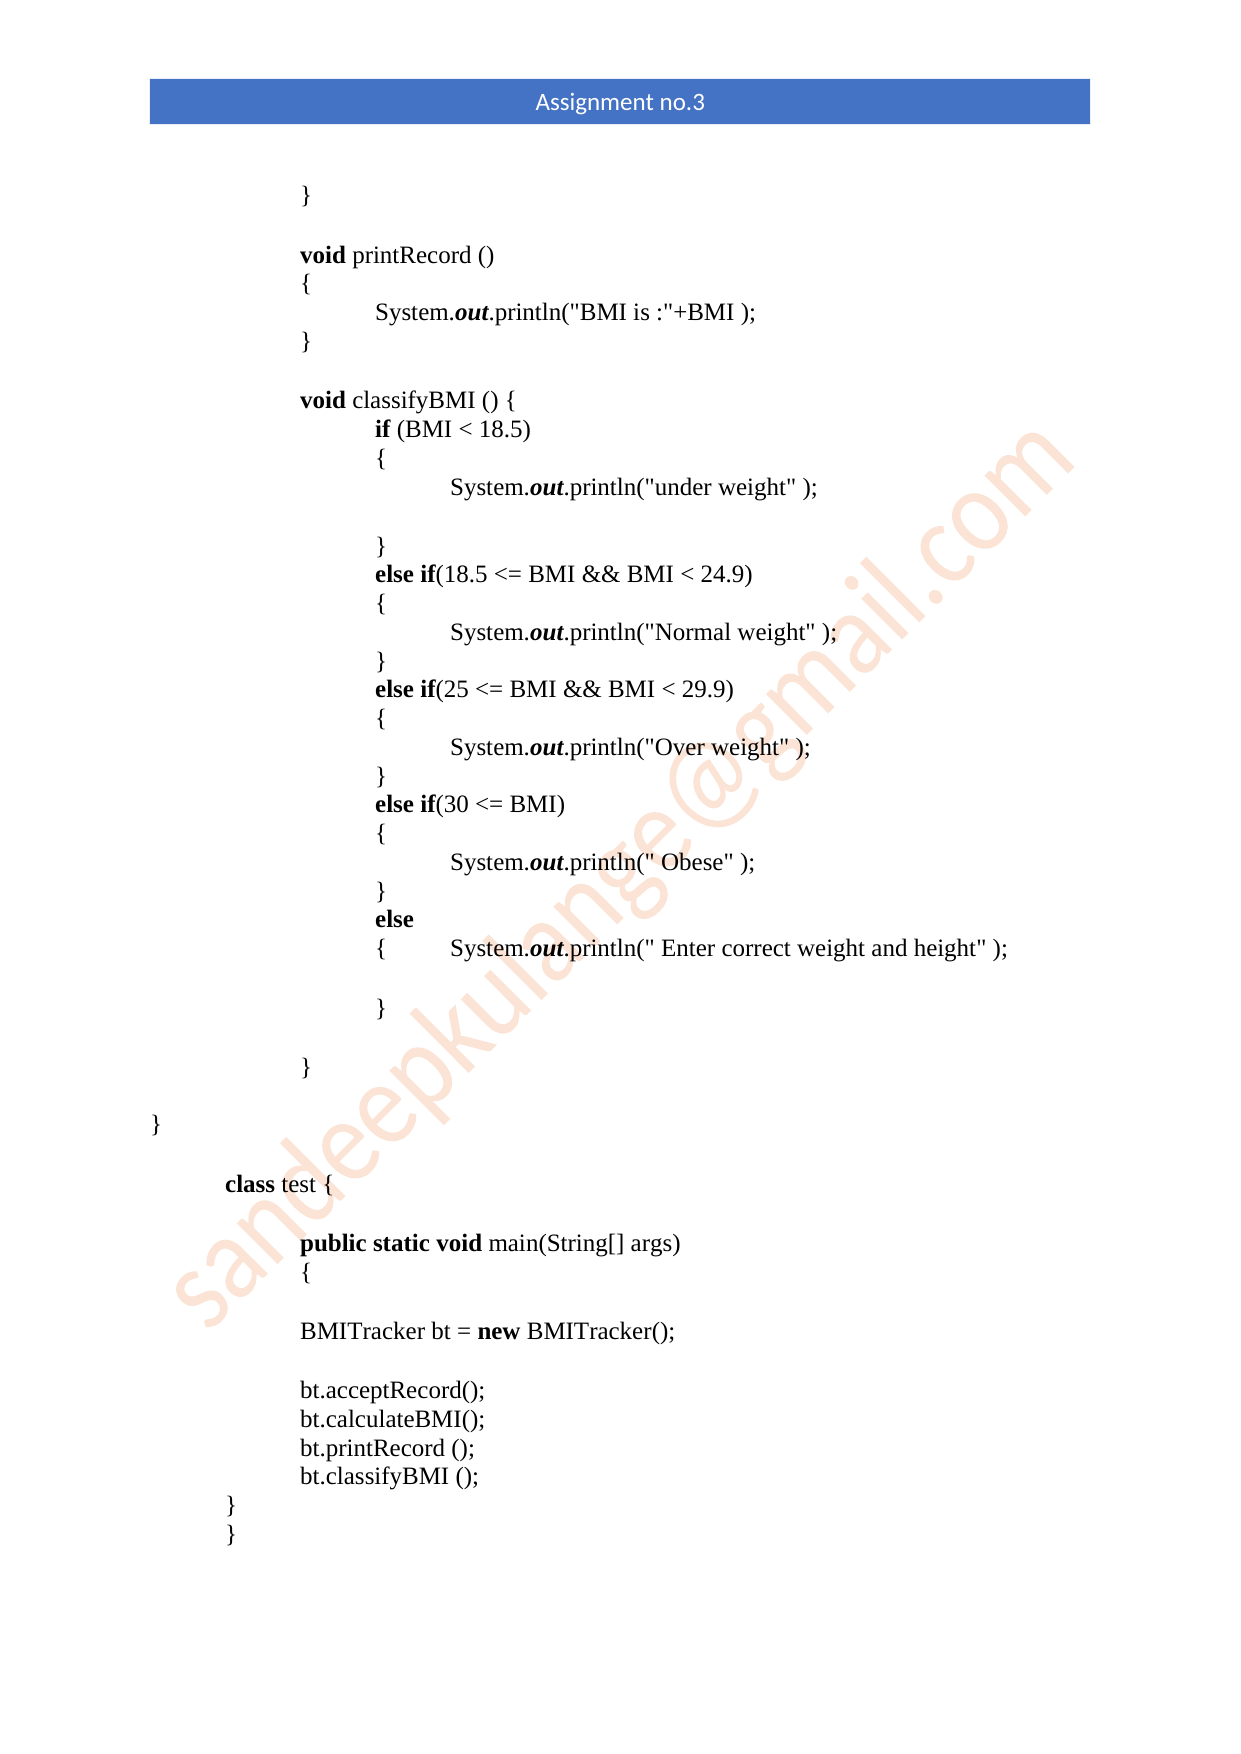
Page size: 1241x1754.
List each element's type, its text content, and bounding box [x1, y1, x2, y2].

text bt.calculateBMI(); [150, 1404, 1090, 1433]
text else if(30 <= BMI) [150, 789, 1090, 818]
text } [150, 1490, 1090, 1519]
text { [150, 703, 1090, 732]
text void printRecord () [150, 240, 1090, 268]
text } [150, 876, 1090, 904]
text public static void main(String[] args) [150, 1228, 1090, 1257]
text else if(18.5 <= BMI && BMI < 24.9) [150, 559, 1090, 588]
text bt.classifyBMI (); [150, 1461, 1090, 1490]
text bt.acceptRecord(); [150, 1375, 1090, 1404]
text System.out.println("BMI is :"+BMI ); [150, 297, 1090, 326]
text void classifyBMI () { [150, 385, 1090, 414]
text System.out.println("Normal weight" ); [150, 617, 1090, 646]
text } [150, 531, 1090, 559]
text } [150, 326, 1090, 355]
text class test { [150, 1169, 1090, 1197]
text BMITracker bt = new BMITracker(); [150, 1316, 1090, 1345]
text } [150, 1519, 1090, 1548]
text } [150, 1052, 1090, 1081]
text } [150, 1109, 1090, 1138]
text System.out.println("Over weight" ); [150, 732, 1090, 761]
text { [150, 1257, 1090, 1285]
text System.out.println(" Obese" ); [150, 847, 1090, 876]
text bt.printRecord (); [150, 1433, 1090, 1461]
text if (BMI < 18.5) [150, 414, 1090, 443]
text { System.out.println(" Enter correct weight and height" ); [150, 933, 1090, 962]
text } [150, 993, 1090, 1021]
text } [150, 181, 1090, 209]
text { [150, 818, 1090, 847]
text } [150, 646, 1090, 674]
text { [150, 588, 1090, 617]
text { [150, 268, 1090, 297]
text { [150, 443, 1090, 472]
text else [150, 904, 1090, 933]
text System.out.println("under weight" ); [150, 472, 1090, 500]
text else if(25 <= BMI && BMI < 29.9) [150, 674, 1090, 703]
text } [150, 761, 1090, 789]
